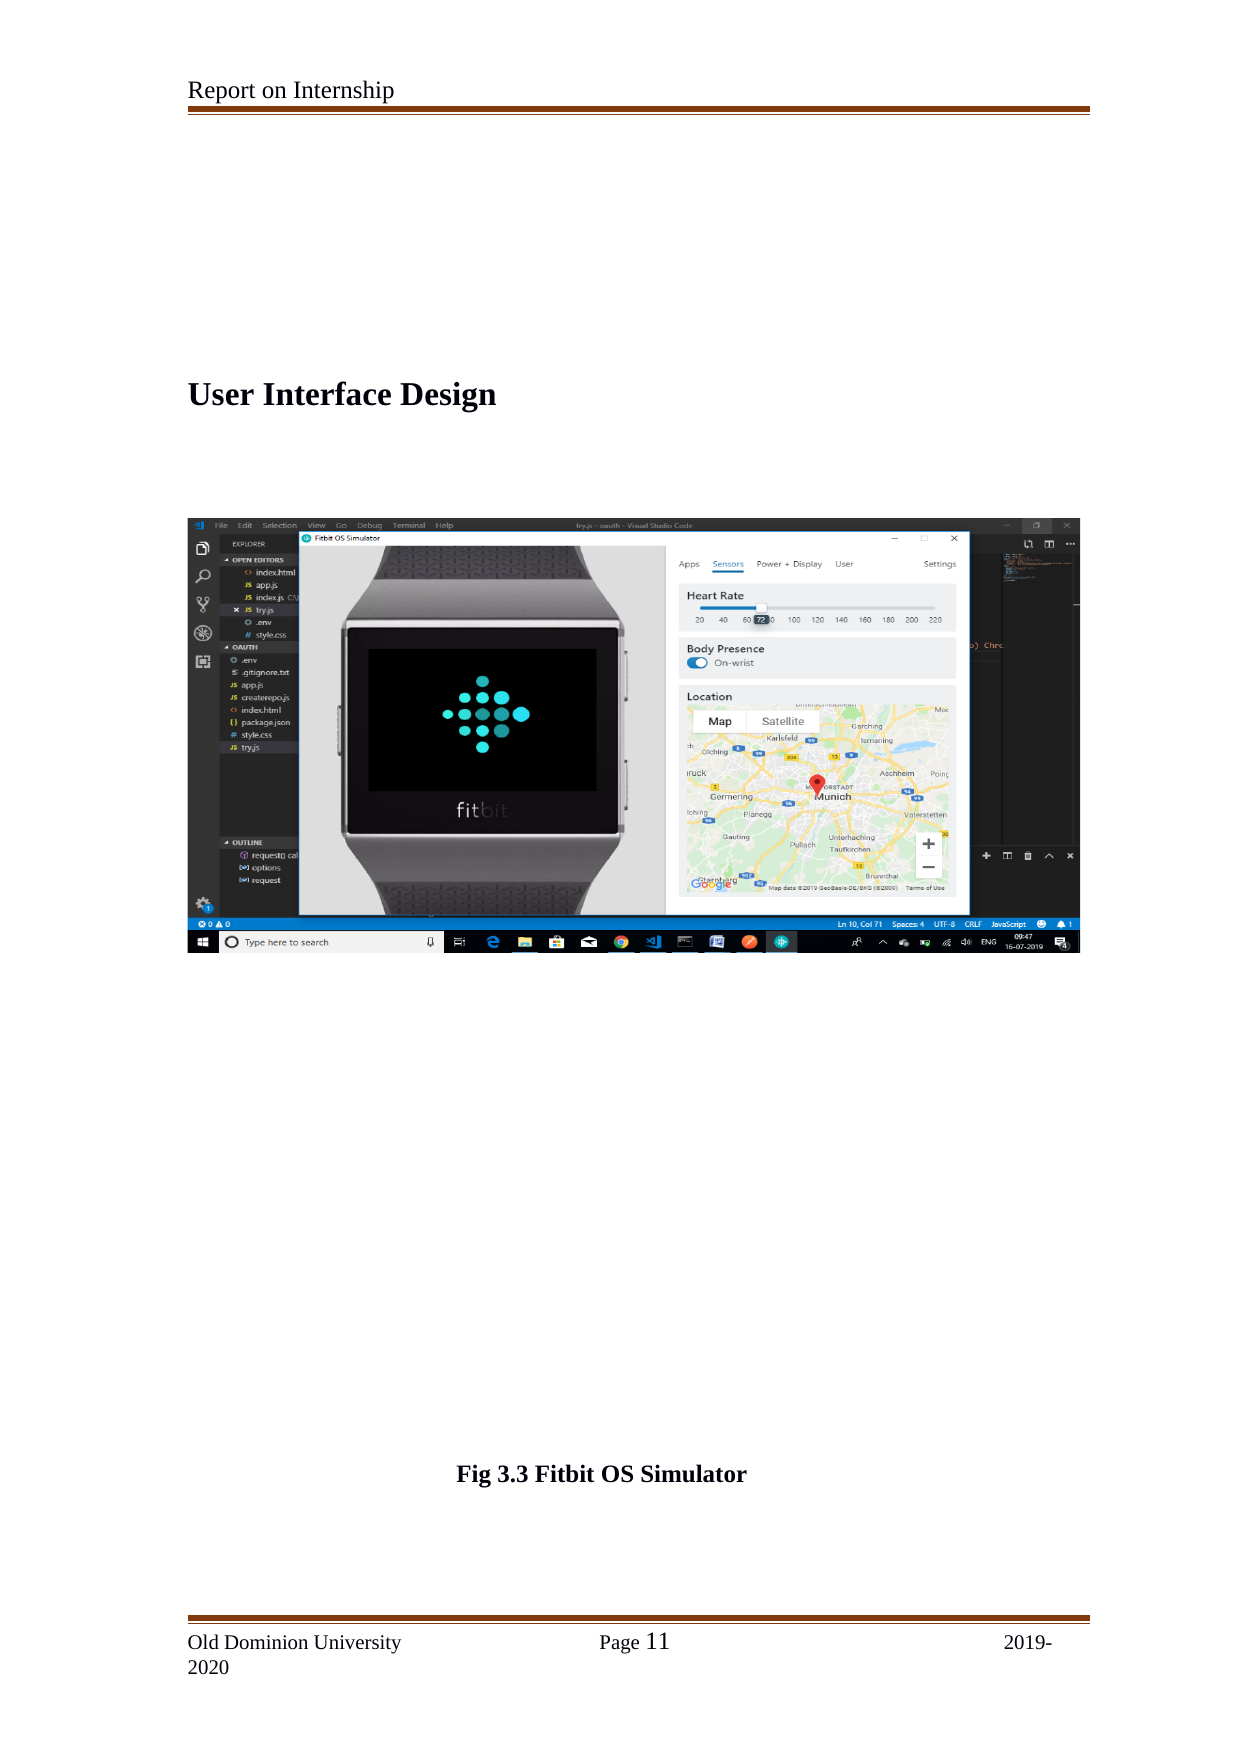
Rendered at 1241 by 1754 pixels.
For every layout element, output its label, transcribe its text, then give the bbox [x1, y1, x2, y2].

text Fig 3.3 Fitbit OS Simulator [187, 1459, 1090, 1488]
picture [187, 518, 1080, 953]
text User Interface Design [187, 374, 1090, 412]
